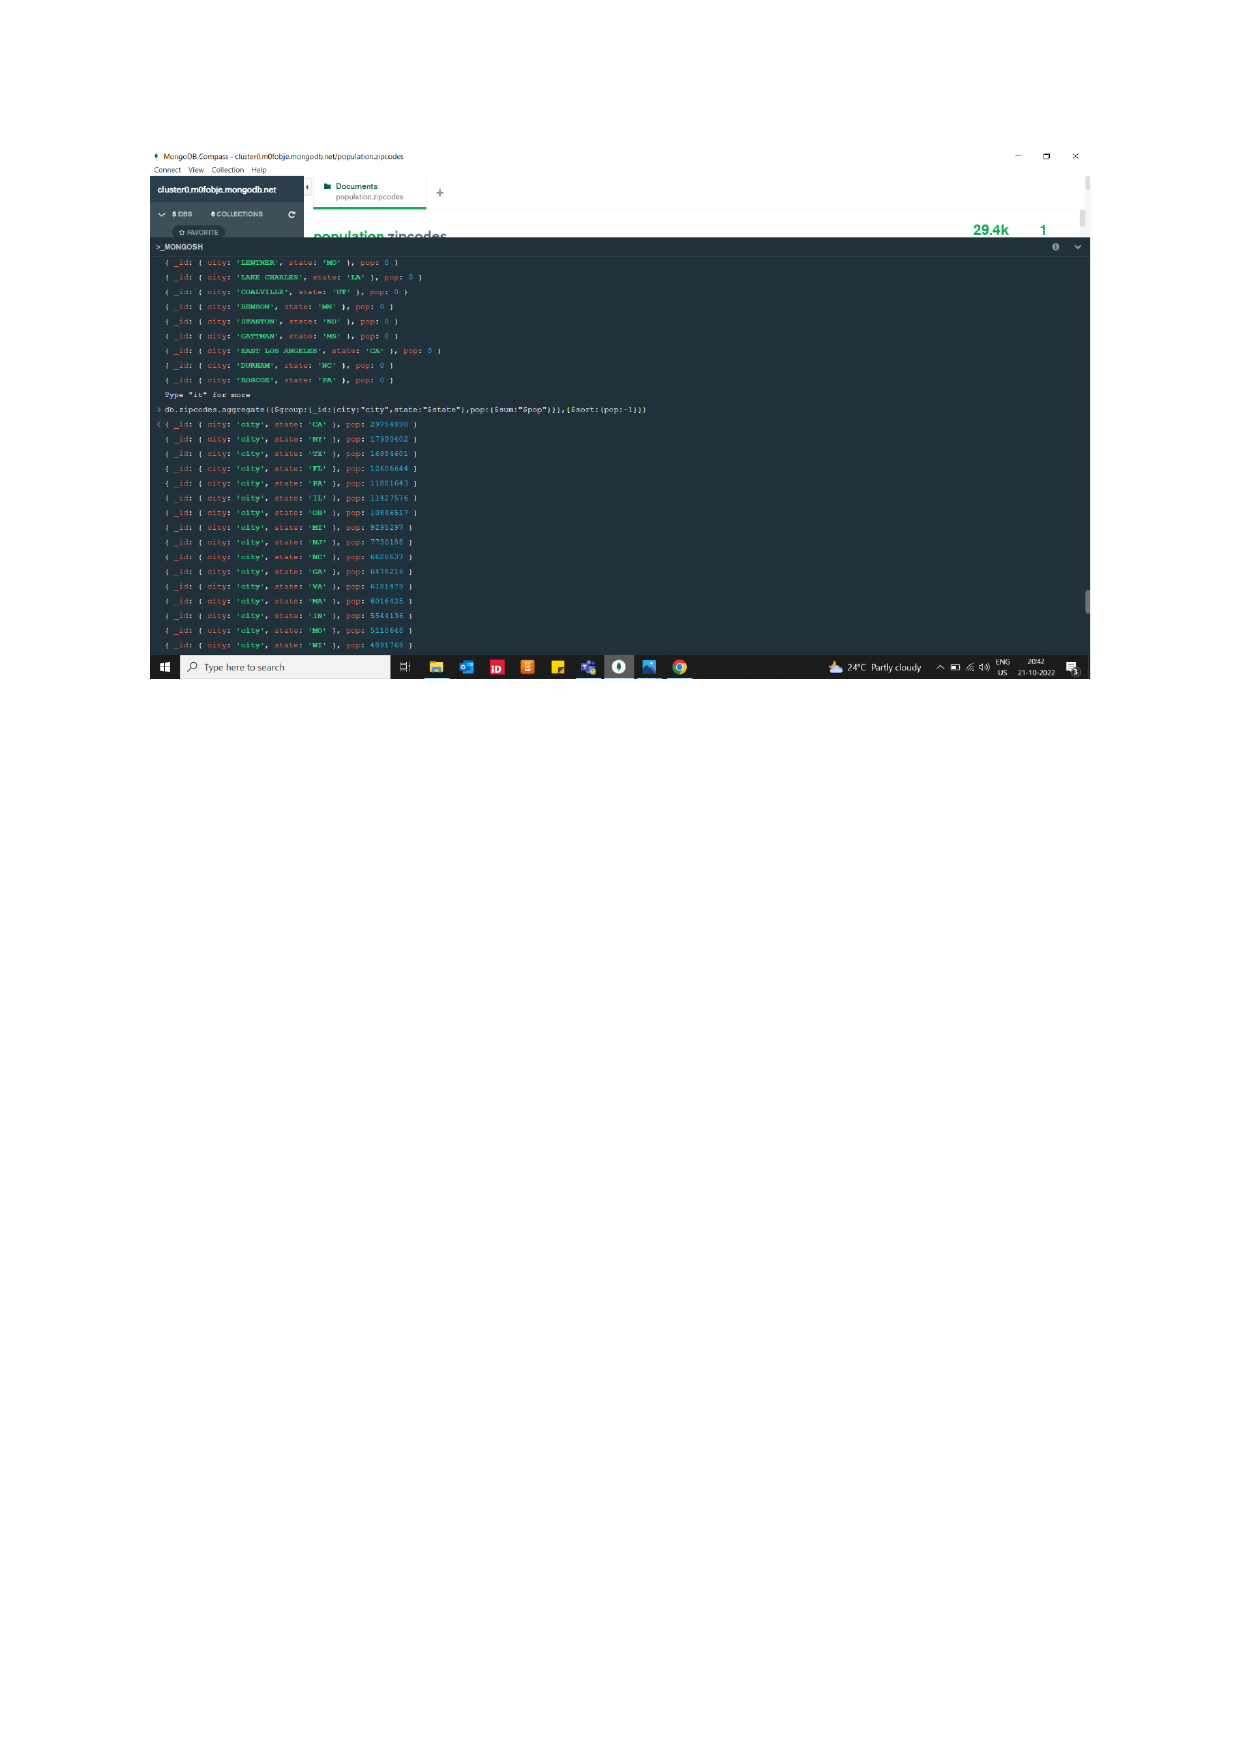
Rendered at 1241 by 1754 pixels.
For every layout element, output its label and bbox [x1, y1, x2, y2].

picture [150, 150, 1091, 679]
